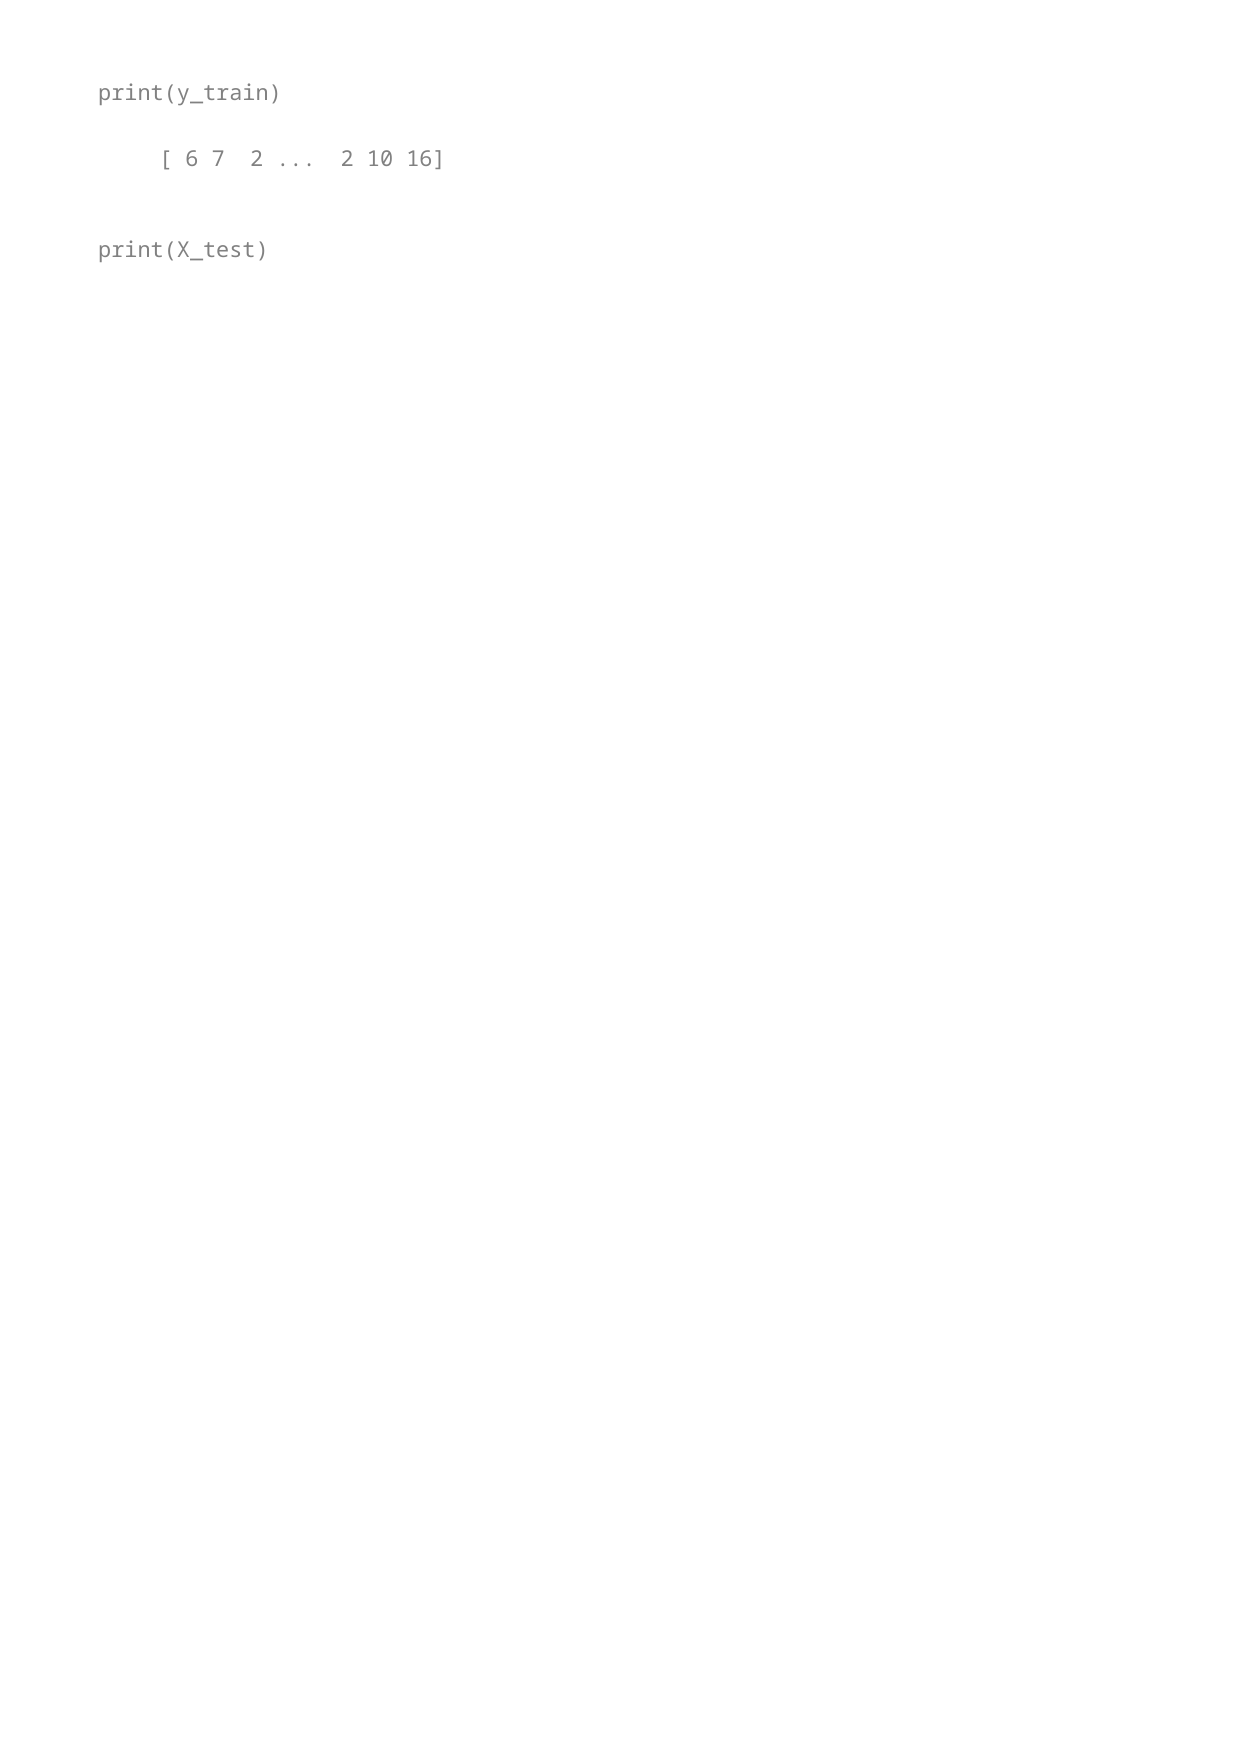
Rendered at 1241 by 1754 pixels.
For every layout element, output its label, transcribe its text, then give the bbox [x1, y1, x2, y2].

text [ 6 7 2 ... 2 10 16] [159, 143, 1192, 172]
text print(y_train) [98, 77, 1192, 107]
text print(X_test) [98, 233, 1192, 263]
